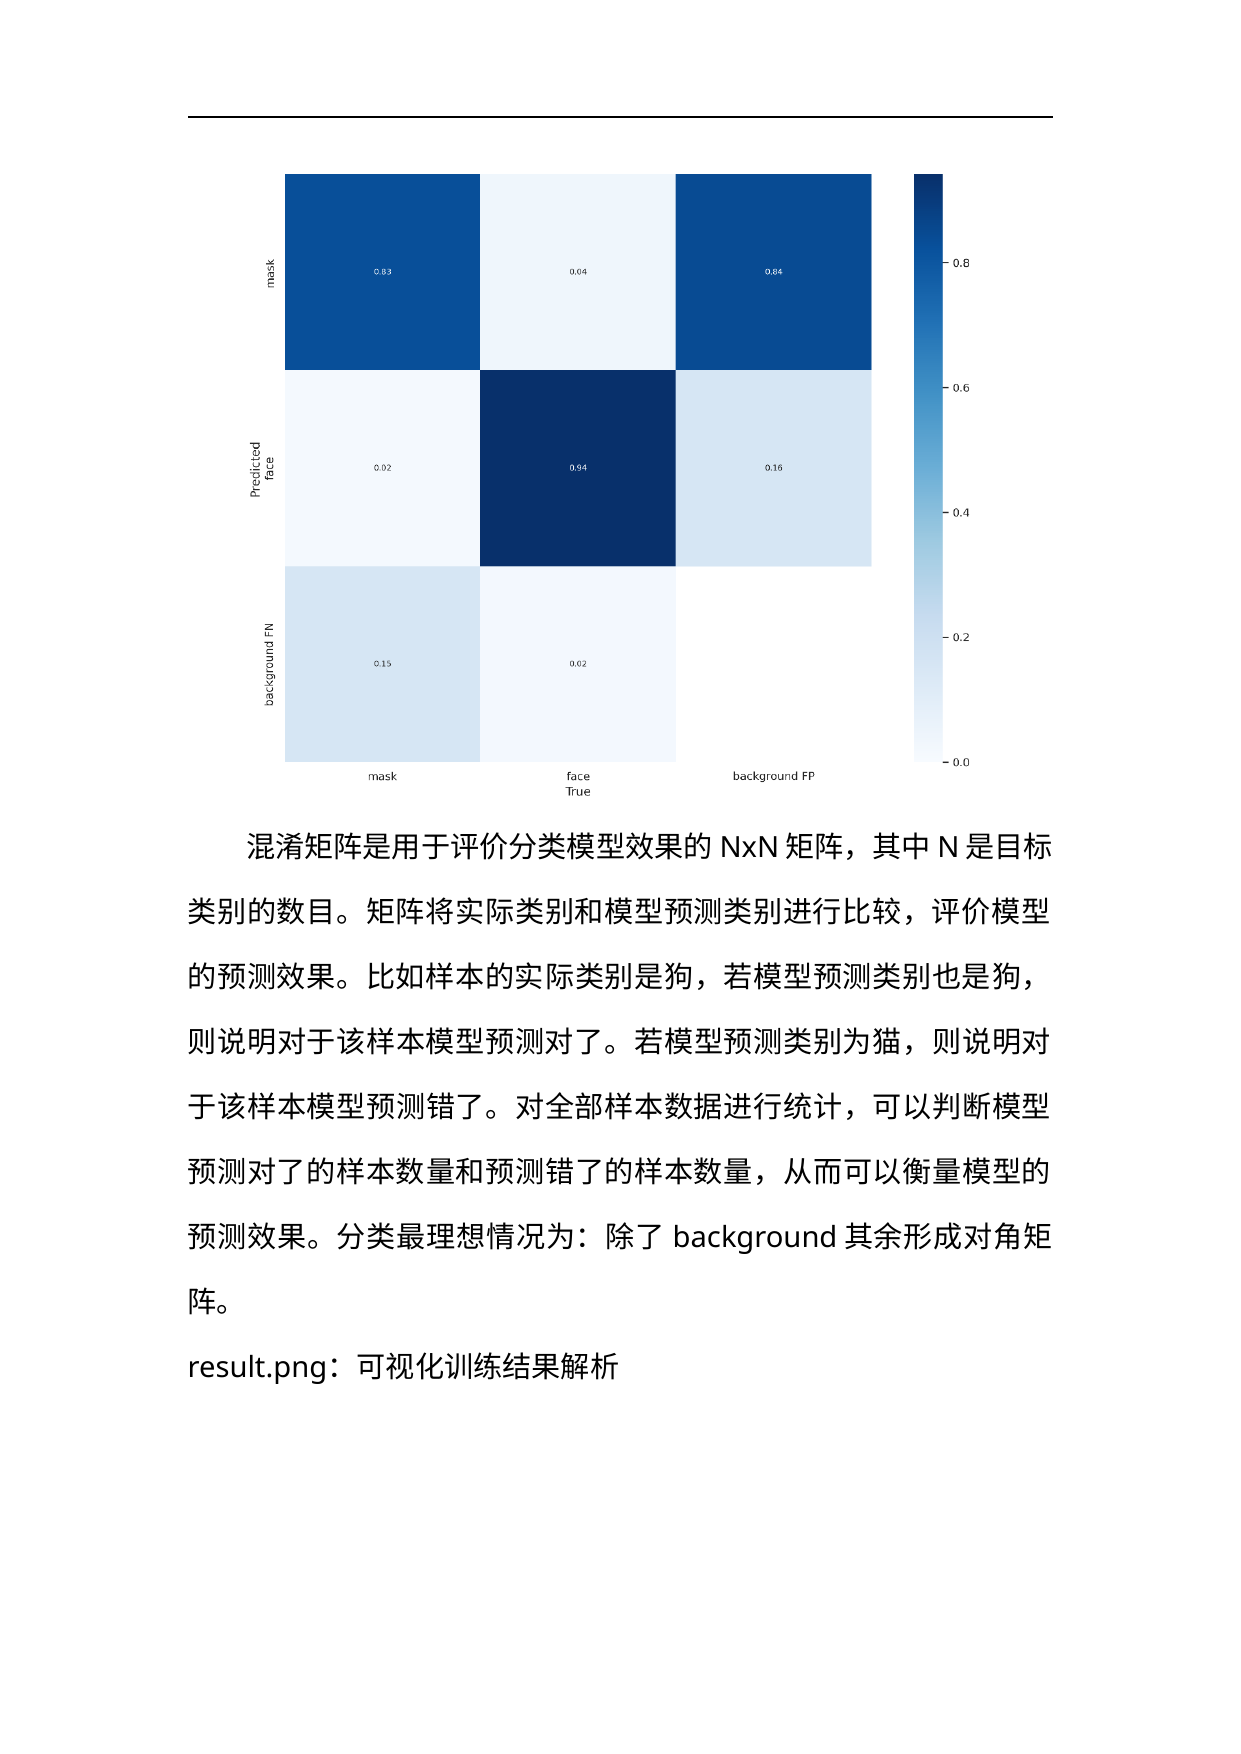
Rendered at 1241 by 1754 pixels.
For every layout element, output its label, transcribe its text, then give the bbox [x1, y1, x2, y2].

text 混淆矩阵是用于评价分类模型效果的NxN矩阵，其中N是目标类别的数目。矩阵将实际类别和模型预测类别进行比较，评价模型的预测效果。比如样本的实际类别是狗，若模型预测类别也是狗，则说明对于该样本模型预测对了。若模型预测类别为猫，则说明对于该样本模型预测错了。对全部样本数据进行统计，可以判断模型预测对了的样本数量和预测错了的样本数量，从而可以衡量模型的预测效果。分类最理想情况为：除了background其余形成对角矩阵。 [187, 812, 1053, 1332]
picture [187, 162, 1052, 811]
text result.png：可视化训练结果解析 [187, 1332, 1053, 1397]
